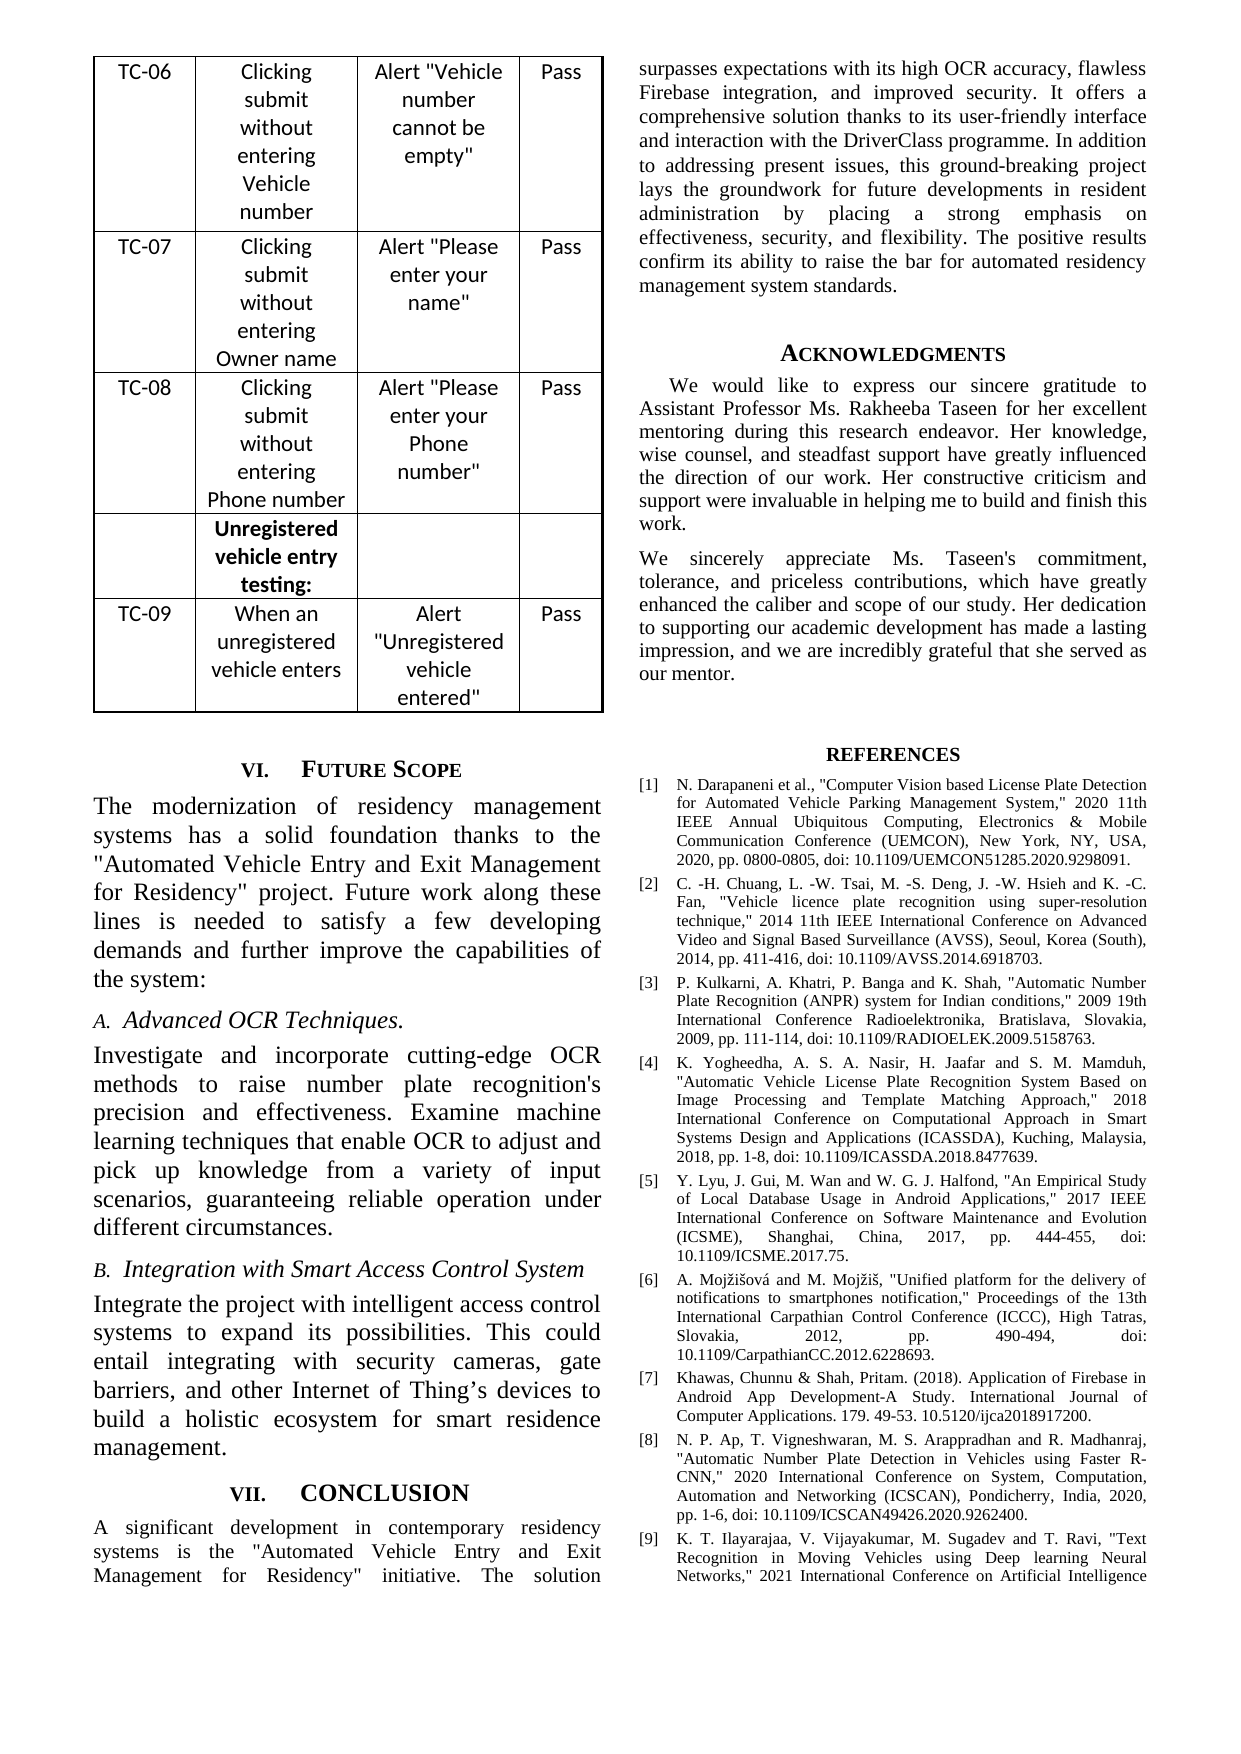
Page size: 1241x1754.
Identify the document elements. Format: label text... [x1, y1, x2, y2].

text A. Mojžišová and M. Mojžiš, "Unified platform for the delivery of notifications to smartphones notification," Proceedings of the 13th International Carpathian Control Conference (ICCC), High Tatras, Slovakia, 2012, pp. 490-494, doi: 10.1109/CarpathianCC.2012.6228693. [639, 1270, 1147, 1364]
table_cell TC-09 [95, 599, 195, 711]
table_cell [95, 514, 195, 598]
subtitle CONCLUSION [93, 1478, 601, 1507]
table_cell TC-08 [95, 373, 195, 513]
text N. P. Ap, T. Vigneshwaran, M. S. Arappradhan and R. Madhanraj, "Automatic Number Plate Detection in Vehicles using Faster R-CNN," 2020 International Conference on System, Computation, Automation and Networking (ICSCAN), Pondicherry, India, 2020, pp. 1-6, doi: 10.1109/ICSCAN49426.2020.9262400. [639, 1430, 1147, 1524]
table_cell Clicking submit without entering Vehicle number [196, 57, 357, 231]
subtitle Advanced OCR Techniques. [93, 1005, 601, 1034]
table_cell Pass [520, 232, 601, 372]
table_cell [358, 514, 519, 598]
text Y. Lyu, J. Gui, M. Wan and W. G. J. Halfond, "An Empirical Study of Local Database Usage in Android Applications," 2017 IEEE International Conference on Software Maintenance and Evolution (ICSME), Shanghai, China, 2017, pp. 444-455, doi: 10.1109/ICSME.2017.75. [639, 1171, 1147, 1265]
text Khawas, Chunnu & Shah, Pritam. (2018). Application of Firebase in Android App Development-A Study. International Journal of Computer Applications. 179. 49-53. 10.5120/ijca2018917200. [639, 1369, 1147, 1425]
text We would like to express our sincere gratitude to Assistant Professor Ms. Rakheeba Taseen for her excellent mentoring during this research endeavor. Her knowledge, wise counsel, and steadfast support have greatly influenced the direction of our work. Her constructive criticism and support were invaluable in helping me to build and finish this work. [639, 375, 1147, 535]
text P. Kulkarni, A. Khatri, P. Banga and K. Shah, "Automatic Number Plate Recognition (ANPR) system for Indian conditions," 2009 19th International Conference Radioelektronika, Bratislava, Slovakia, 2009, pp. 111-114, doi: 10.1109/RADIOELEK.2009.5158763. [639, 973, 1147, 1048]
text Integrate the project with intelligent access control systems to expand its possibilities. This could entail integrating with security cameras, gate barriers, and other Internet of Thing’s devices to build a holistic ecosystem for smart residence management. [93, 1289, 601, 1461]
subtitle Acknowledgments [639, 338, 1147, 366]
text N. Darapaneni et al., "Computer Vision based License Plate Detection for Automated Vehicle Parking Management System," 2020 11th IEEE Annual Ubiquitous Computing, Electronics & Mobile Communication Conference (UEMCON), New York, NY, USA, 2020, pp. 0800-0805, doi: 10.1109/UEMCON51285.2020.9298091. [639, 775, 1147, 869]
table_cell Clicking submit without entering Phone number [196, 373, 357, 513]
text The modernization of residency management systems has a solid foundation thanks to the "Automated Vehicle Entry and Exit Management for Residency" project. Future work along these lines is needed to satisfy a few developing demands and further improve the capabilities of the system: [93, 791, 601, 992]
text Investigate and incorporate cutting-edge OCR methods to raise number plate recognition's precision and effectiveness. Examine machine learning techniques that enable OCR to adjust and pick up knowledge from a variety of input scenarios, guaranteeing reliable operation under different circumstances. [93, 1040, 601, 1241]
subtitle Integration with Smart Access Control System [93, 1254, 601, 1282]
text C. -H. Chuang, L. -W. Tsai, M. -S. Deng, J. -W. Hsieh and K. -C. Fan, "Vehicle licence plate recognition using super-resolution technique," 2014 11th IEEE International Conference on Advanced Video and Signal Based Surveillance (AVSS), Seoul, Korea (South), 2014, pp. 411-416, doi: 10.1109/AVSS.2014.6918703. [639, 874, 1147, 968]
text A significant development in contemporary residency systems is the "Automated Vehicle Entry and Exit Management for Residency" initiative. The solution surpasses expectations with its high OCR accuracy, flawless Firebase integration, and improved security. It offers a comprehensive solution thanks to its user-friendly interface and interaction with the DriverClass programme. In addition to addressing present issues, this ground-breaking project lays the groundwork for future developments in resident administration by placing a strong emphasis on effectiveness, security, and flexibility. The positive results confirm its ability to raise the bar for automated residency management system standards. [639, 56, 1147, 297]
table_cell Unregistered vehicle entry testing: [196, 514, 357, 598]
table_cell Pass [520, 599, 601, 711]
table_cell Alert "Please enter your name" [358, 232, 519, 372]
table_cell TC-06 [95, 57, 195, 231]
table_cell [520, 514, 601, 598]
subtitle references [639, 738, 1147, 767]
table_cell Alert "Please enter your Phone number" [358, 373, 519, 513]
table_cell Alert "Unregistered vehicle entered" [358, 599, 519, 711]
table_cell Pass [520, 57, 601, 231]
table_cell Clicking submit without entering Owner name [196, 232, 357, 372]
table_cell Alert "Vehicle number cannot be empty" [358, 57, 519, 231]
table_cell TC-07 [95, 232, 195, 372]
subtitle Future Scope [93, 754, 601, 783]
table_cell When an unregistered vehicle enters [196, 599, 357, 711]
table_cell Pass [520, 373, 601, 513]
text We sincerely appreciate Ms. Taseen's commitment, tolerance, and priceless contributions, which have greatly enhanced the caliber and scope of our study. Her dedication to supporting our academic development has made a lasting impression, and we are incredibly grateful that she served as our mentor. [639, 547, 1147, 685]
text K. Yogheedha, A. S. A. Nasir, H. Jaafar and S. M. Mamduh, "Automatic Vehicle License Plate Recognition System Based on Image Processing and Template Matching Approach," 2018 International Conference on Computational Approach in Smart Systems Design and Applications (ICASSDA), Kuching, Malaysia, 2018, pp. 1-8, doi: 10.1109/ICASSDA.2018.8477639. [639, 1053, 1147, 1166]
